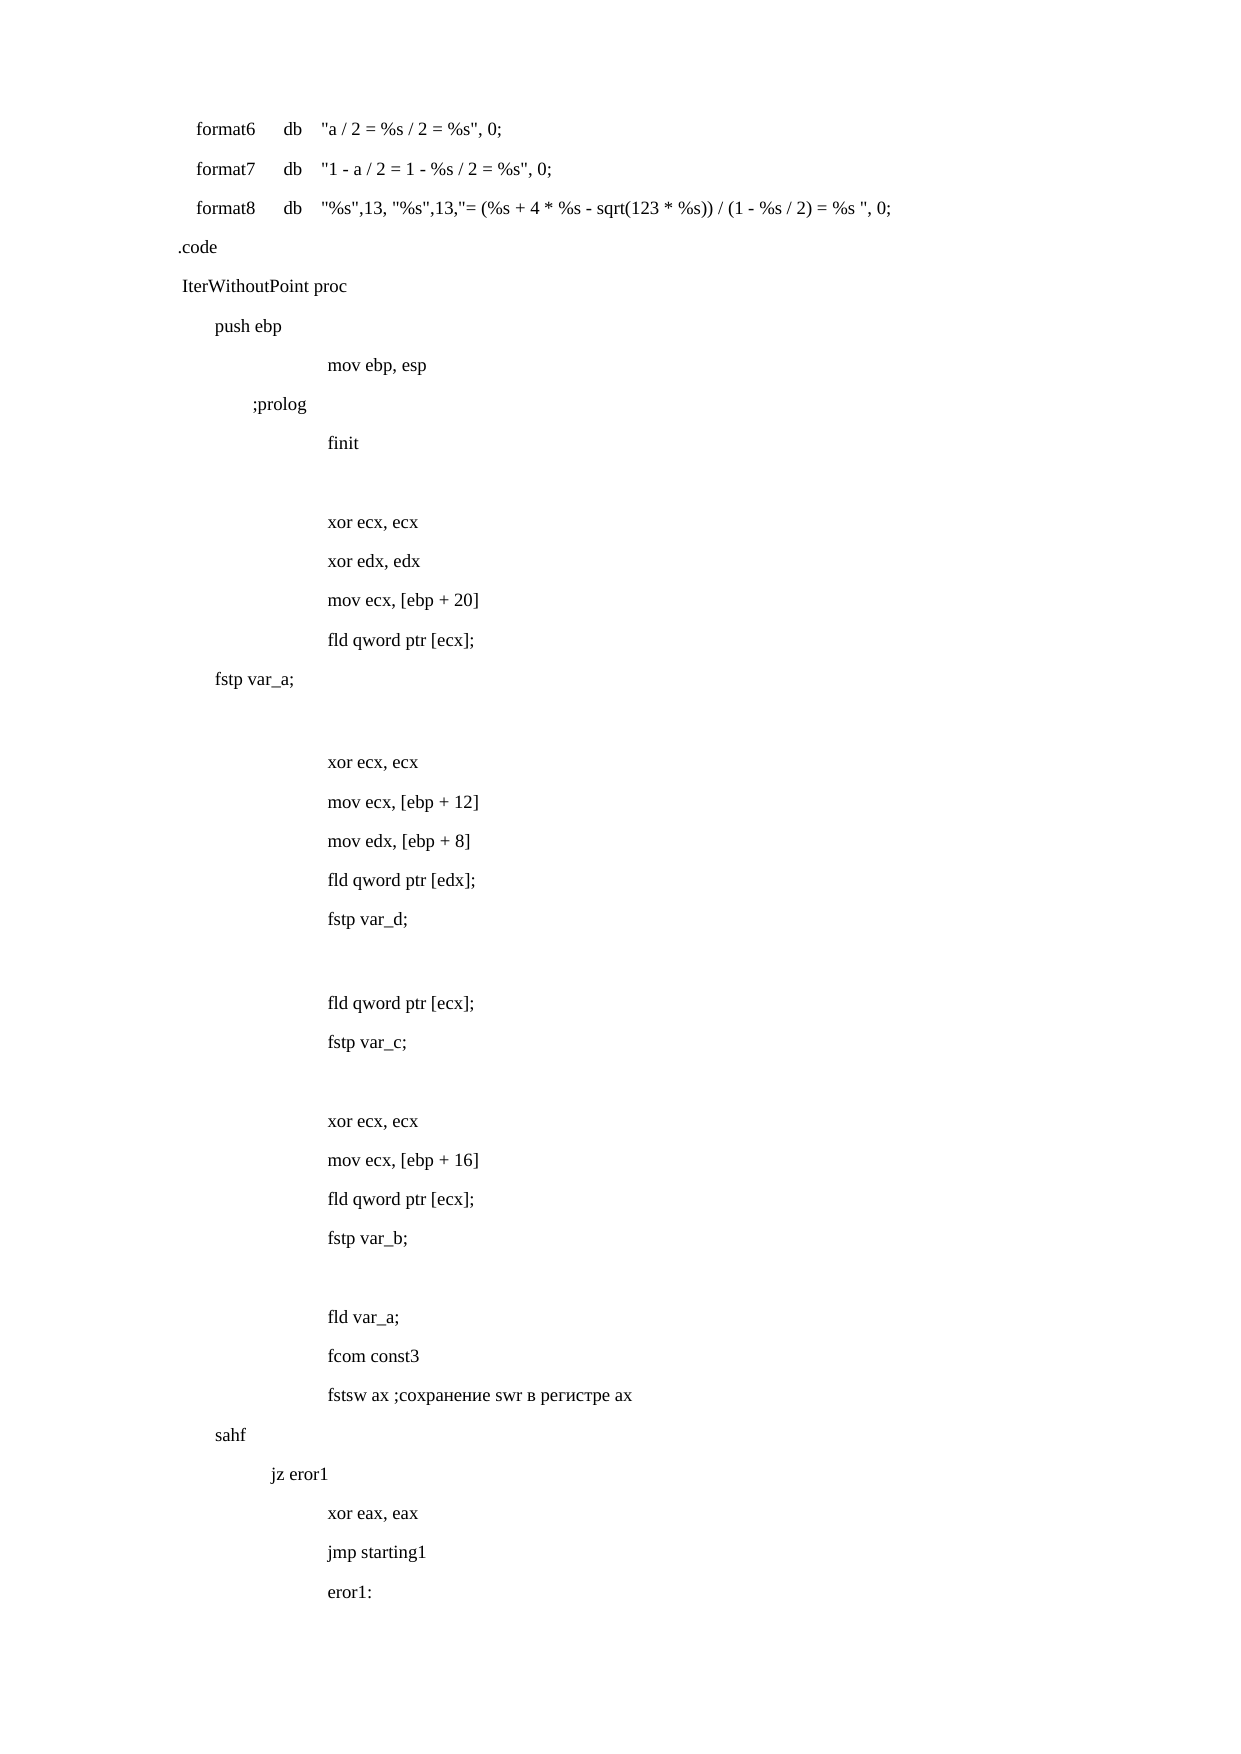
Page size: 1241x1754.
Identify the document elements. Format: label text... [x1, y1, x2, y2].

text format8 db "%s",13, "%s",13,"= (%s + 4 * %s - sqrt(123 * %s)) / (1 - %s / 2) = %s ", 0; [177, 197, 1152, 218]
text fld qword ptr [ecx]; [177, 629, 1152, 650]
text fstp var_a; [177, 668, 1152, 689]
text sahf [177, 1424, 1152, 1445]
text xor edx, edx [177, 550, 1152, 572]
text mov ecx, [ebp + 12] [177, 791, 1152, 812]
text fld var_a; [177, 1306, 1152, 1327]
text .code [177, 236, 1152, 257]
text jmp starting1 [177, 1541, 1152, 1563]
text push ebp [177, 314, 1152, 336]
text mov ecx, [ebp + 16] [177, 1149, 1152, 1170]
text jz eror1 [177, 1463, 1152, 1484]
text eror1: [177, 1581, 1152, 1602]
text xor eax, eax [177, 1502, 1152, 1524]
text fld qword ptr [edx]; [177, 869, 1152, 891]
text fstp var_c; [177, 1031, 1152, 1052]
text fstsw ax ;сохранение swr в регистре ах [177, 1384, 1152, 1406]
text xor ecx, ecx [177, 1109, 1152, 1131]
text format7 db "1 - a / 2 = 1 - %s / 2 = %s", 0; [177, 157, 1152, 179]
text fld qword ptr [ecx]; [177, 992, 1152, 1013]
text ;prolog [177, 393, 1152, 414]
text mov edx, [ebp + 8] [177, 830, 1152, 851]
text mov ebp, esp [177, 354, 1152, 375]
text mov ecx, [ebp + 20] [177, 589, 1152, 611]
text xor ecx, ecx [177, 751, 1152, 773]
text fstp var_b; [177, 1227, 1152, 1249]
text fstp var_d; [177, 908, 1152, 930]
text IterWithoutPoint proc [177, 275, 1152, 297]
text xor ecx, ecx [177, 511, 1152, 532]
text format6 db "a / 2 = %s / 2 = %s", 0; [177, 118, 1152, 140]
text fld qword ptr [ecx]; [177, 1188, 1152, 1209]
text fcom const3 [177, 1345, 1152, 1367]
text finit [177, 432, 1152, 454]
